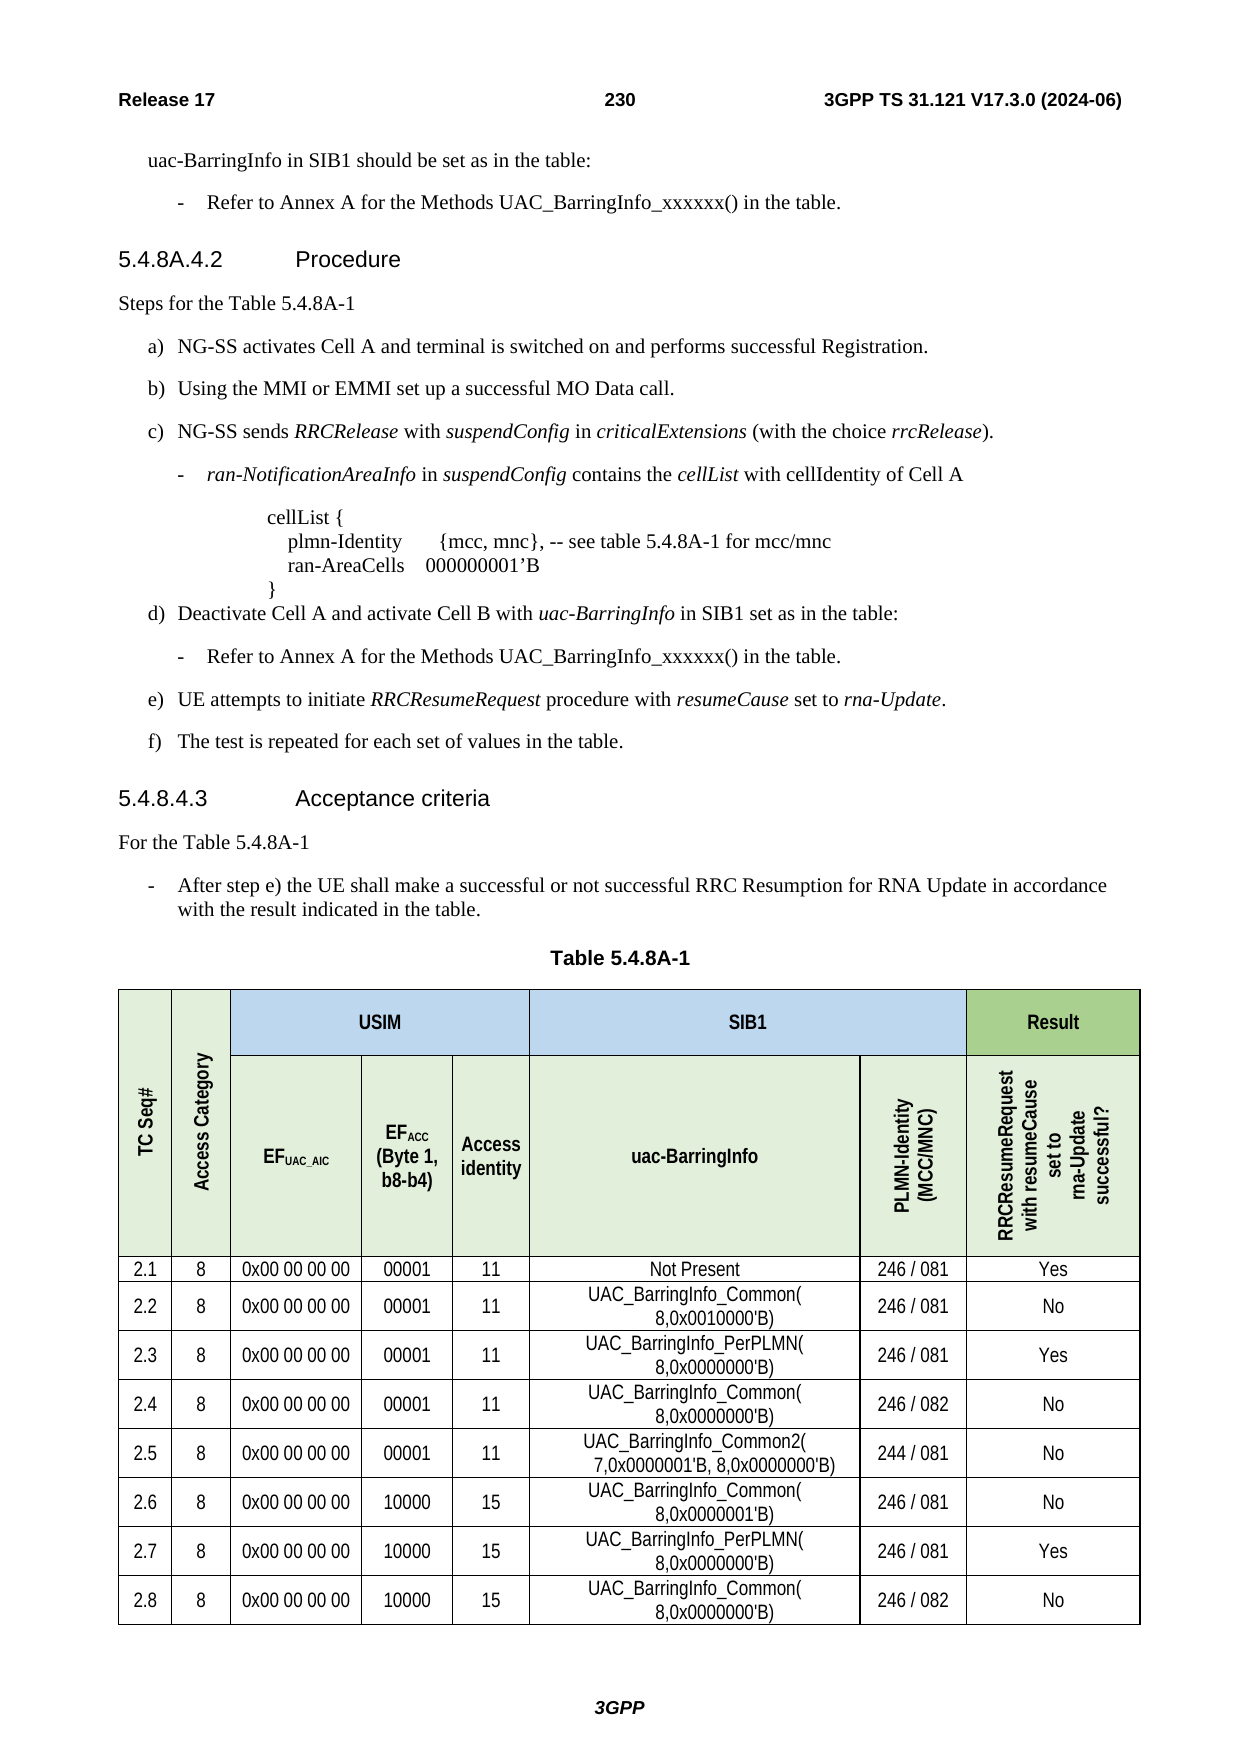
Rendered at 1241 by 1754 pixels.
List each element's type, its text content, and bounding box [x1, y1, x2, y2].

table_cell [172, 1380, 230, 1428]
text b) Using the MMI or EMMI set up a successful MO Data call. [148, 376, 1122, 400]
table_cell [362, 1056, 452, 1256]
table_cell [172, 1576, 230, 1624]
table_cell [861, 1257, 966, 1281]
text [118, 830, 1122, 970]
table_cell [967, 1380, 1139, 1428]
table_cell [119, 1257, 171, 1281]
text Steps for the Table 5.4.8A-1 [118, 291, 1122, 315]
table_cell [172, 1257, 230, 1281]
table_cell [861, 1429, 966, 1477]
text c) NG-SS sends RRCRelease with suspendConfig in criticalExtensions (with the choice rrcRelease). [148, 419, 1122, 443]
text d) Deactivate Cell A and activate Cell B with uac-BarringInfo in SIB1 set as in the table: [148, 601, 1122, 625]
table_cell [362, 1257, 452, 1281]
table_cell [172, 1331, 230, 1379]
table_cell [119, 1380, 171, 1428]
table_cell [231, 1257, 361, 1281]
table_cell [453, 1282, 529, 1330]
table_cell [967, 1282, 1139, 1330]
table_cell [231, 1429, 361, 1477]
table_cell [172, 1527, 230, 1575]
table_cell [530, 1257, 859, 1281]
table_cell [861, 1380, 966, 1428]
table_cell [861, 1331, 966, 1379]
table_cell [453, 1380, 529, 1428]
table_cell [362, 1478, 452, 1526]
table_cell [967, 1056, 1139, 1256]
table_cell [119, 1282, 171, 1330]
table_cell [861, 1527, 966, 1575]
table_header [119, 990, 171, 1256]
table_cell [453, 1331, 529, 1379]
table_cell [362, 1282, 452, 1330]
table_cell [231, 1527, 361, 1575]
text uac-BarringInfo in SIB1 should be set as in the table: [148, 147, 1122, 172]
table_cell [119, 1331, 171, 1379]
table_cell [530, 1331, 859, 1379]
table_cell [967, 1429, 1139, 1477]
text plmn-Identity {mcc, mnc}, -- see table 5.4.8A-1 for mcc/mnc [267, 529, 1122, 553]
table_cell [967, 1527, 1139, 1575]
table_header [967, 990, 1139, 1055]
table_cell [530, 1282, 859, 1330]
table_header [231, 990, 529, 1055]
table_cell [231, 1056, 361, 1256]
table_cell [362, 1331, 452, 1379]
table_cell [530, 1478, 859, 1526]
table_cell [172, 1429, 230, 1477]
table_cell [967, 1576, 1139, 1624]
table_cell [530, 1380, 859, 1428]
subtitle 5.4.8A.4.2 Procedure [118, 246, 1122, 272]
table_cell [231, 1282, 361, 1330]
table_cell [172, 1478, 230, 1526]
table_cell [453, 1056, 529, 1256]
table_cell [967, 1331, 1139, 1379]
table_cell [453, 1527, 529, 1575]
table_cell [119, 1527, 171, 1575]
text - ran-NotificationAreaInfo in suspendConfig contains the cellList with cellIdentity of Cell A [177, 462, 1122, 486]
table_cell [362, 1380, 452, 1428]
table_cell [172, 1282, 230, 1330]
text } [267, 577, 1122, 601]
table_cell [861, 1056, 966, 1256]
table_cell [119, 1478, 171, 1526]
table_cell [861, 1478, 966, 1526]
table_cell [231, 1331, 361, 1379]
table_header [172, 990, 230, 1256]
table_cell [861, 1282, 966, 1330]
text ran-AreaCells 000000001’B [267, 553, 1122, 577]
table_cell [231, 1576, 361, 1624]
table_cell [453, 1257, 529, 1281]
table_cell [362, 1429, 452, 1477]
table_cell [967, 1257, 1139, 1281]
text - Refer to Annex A for the Methods UAC_BarringInfo_xxxxxx() in the table. [177, 190, 1122, 214]
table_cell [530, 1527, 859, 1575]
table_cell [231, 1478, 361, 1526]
text a) NG-SS activates Cell A and terminal is switched on and performs successful Registration. [148, 333, 1122, 358]
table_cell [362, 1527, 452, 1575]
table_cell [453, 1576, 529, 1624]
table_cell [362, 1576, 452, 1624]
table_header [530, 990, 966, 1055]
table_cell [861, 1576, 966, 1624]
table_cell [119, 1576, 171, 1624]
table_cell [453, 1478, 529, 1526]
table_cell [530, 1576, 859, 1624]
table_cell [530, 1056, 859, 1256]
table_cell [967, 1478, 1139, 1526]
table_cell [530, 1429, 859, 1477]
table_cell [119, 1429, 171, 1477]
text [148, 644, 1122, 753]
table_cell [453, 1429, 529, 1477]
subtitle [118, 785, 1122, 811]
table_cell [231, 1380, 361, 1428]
text cellList { [267, 505, 1122, 529]
